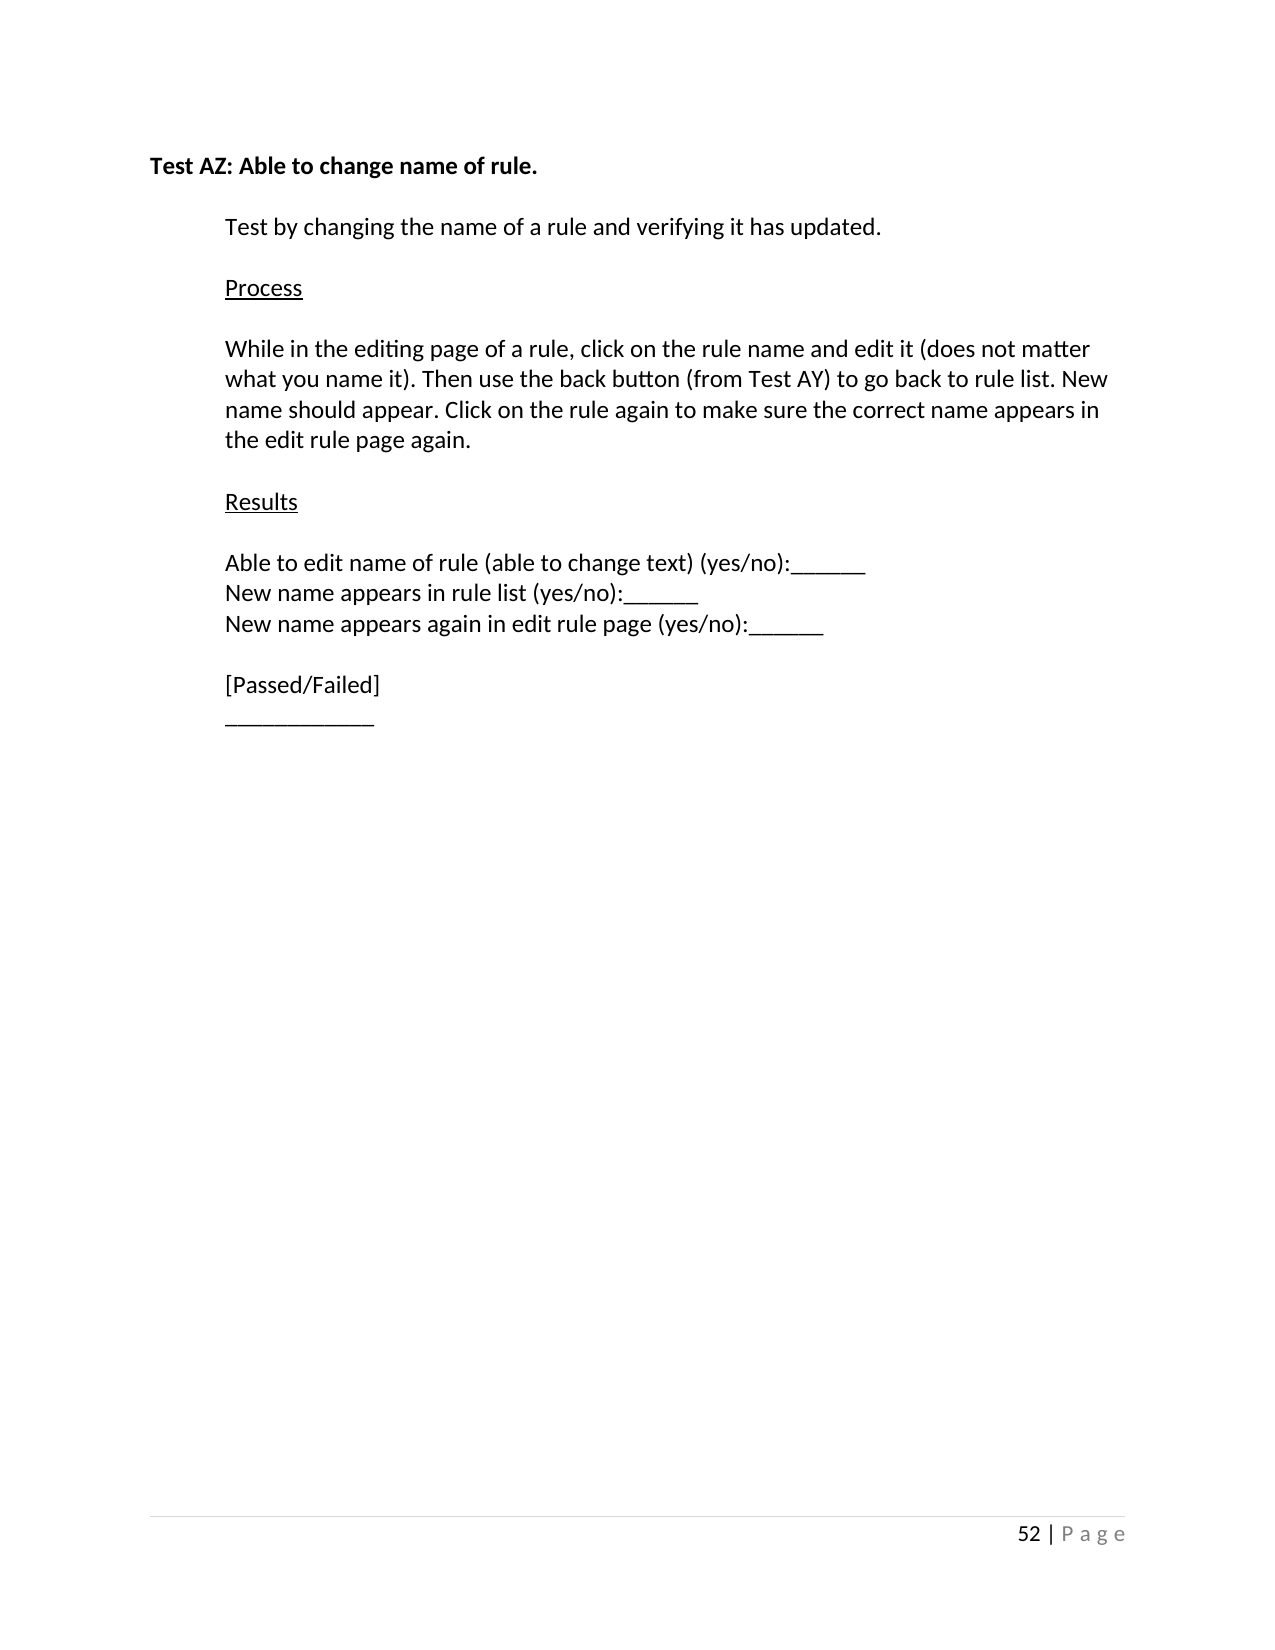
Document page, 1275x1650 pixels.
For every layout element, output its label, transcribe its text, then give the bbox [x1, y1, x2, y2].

text Results [225, 486, 1125, 516]
text ____________ [225, 699, 1125, 730]
list [Passed/Failed] [225, 669, 1125, 699]
text Process [150, 272, 1125, 303]
text New name appears again in edit rule page (yes/no):______ [225, 608, 1125, 638]
text Test by changing the name of a rule and verifying it has updated. [150, 211, 1125, 242]
text Able to edit name of rule (able to change text) (yes/no):______ [225, 547, 1125, 577]
text While in the editing page of a rule, click on the rule name and edit it (does not matter what you name it). Then use the back button (from Test AY) to go back to rule list. New name should appear. Click on the rule again to make sure the correct name appears in the edit rule page again. [225, 333, 1125, 455]
text New name appears in rule list (yes/no):______ [225, 577, 1125, 608]
text Test AZ: Able to change name of rule. [150, 150, 1125, 181]
